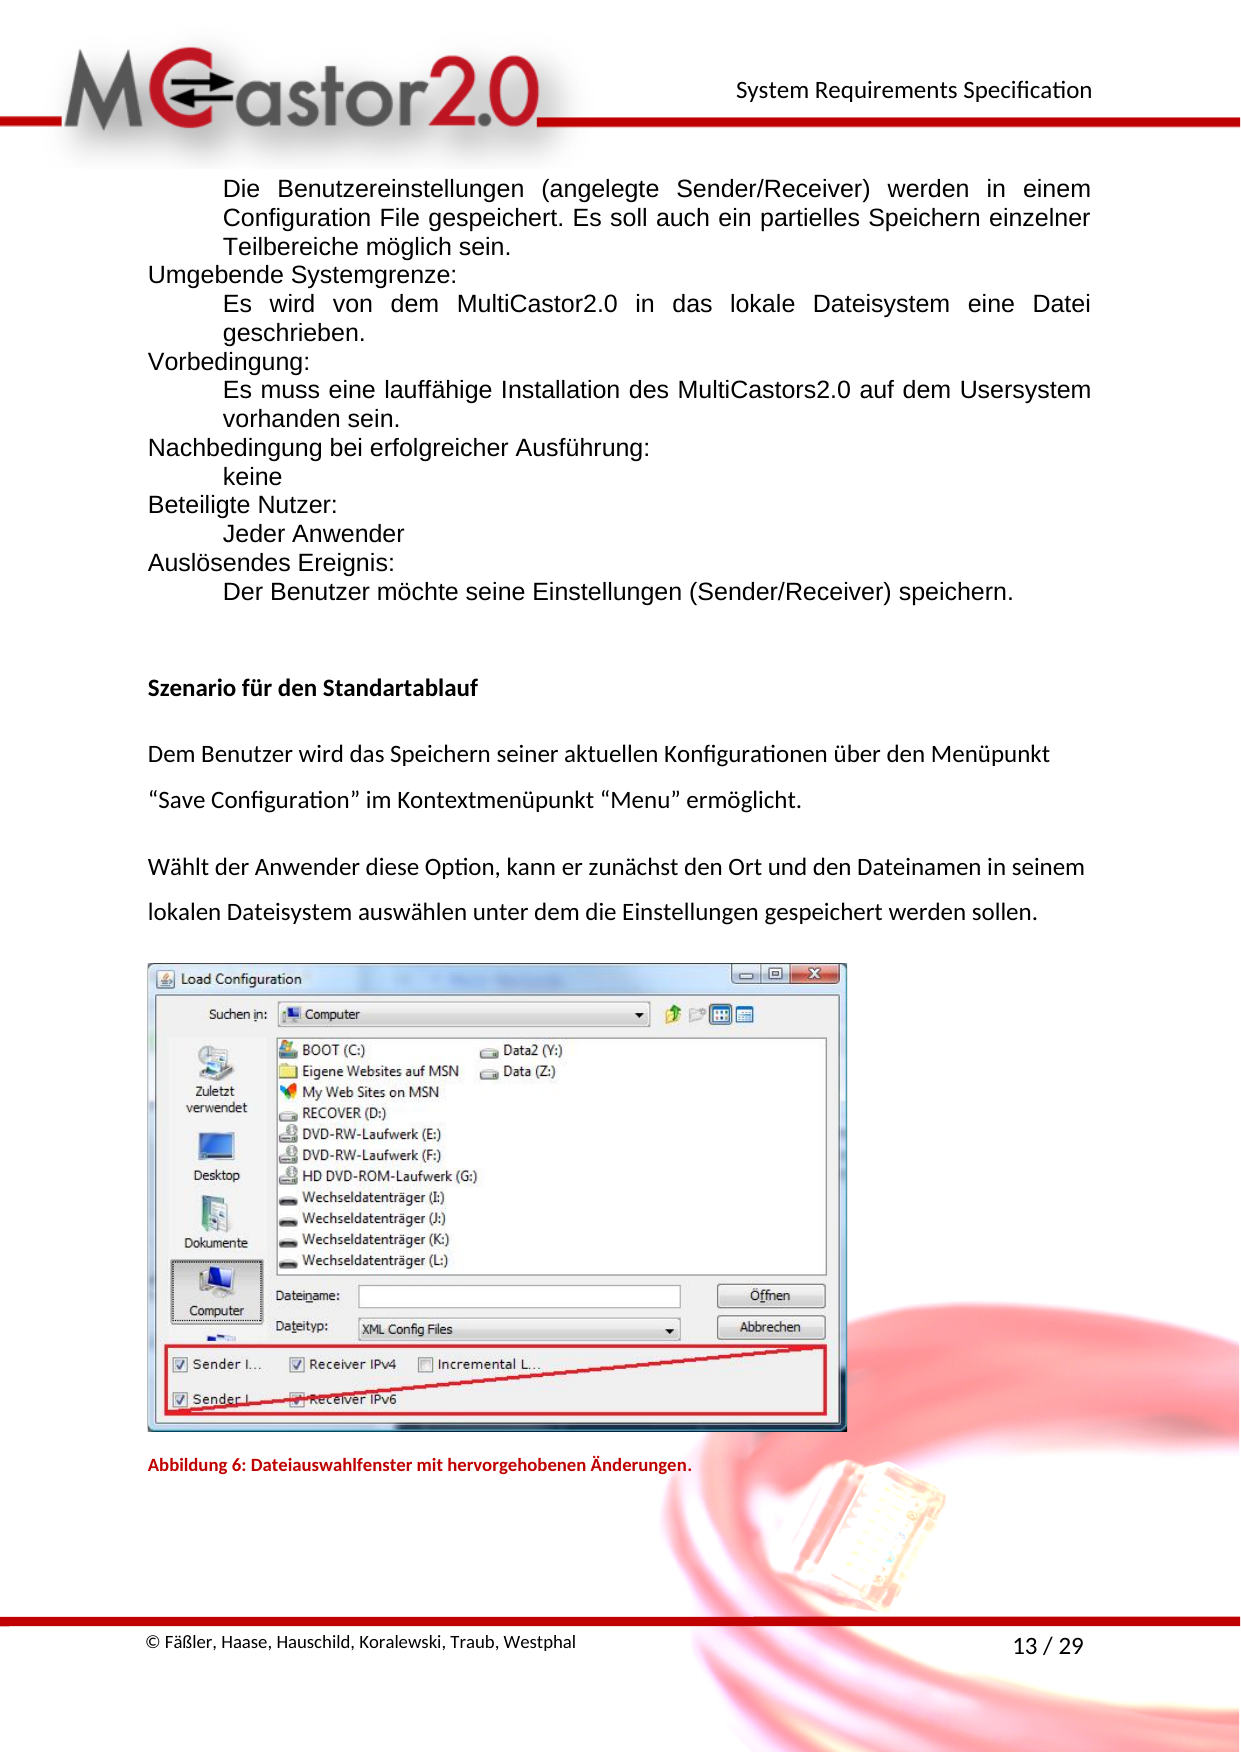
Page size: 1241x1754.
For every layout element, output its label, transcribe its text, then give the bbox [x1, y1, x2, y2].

text Auslösendes Ereignis: [148, 548, 1093, 577]
text Nachbedingung bei erfolgreicher Ausführung: [148, 433, 1093, 462]
text Vorbedingung: [148, 347, 1093, 375]
text Umgebende Systemgrenze: [148, 260, 1093, 289]
text Die Benutzereinstellungen (angelegte Sender/Receiver) werden in einem Configuration File gespeichert. Es soll auch ein partielles Speichern einzelner Teilbereiche möglich sein. [223, 174, 1093, 260]
text Szenario für den Standartablauf [148, 672, 1093, 702]
text Es muss eine lauffähige Installation des MultiCastors2.0 auf dem Usersystem vorhanden sein. [223, 375, 1093, 433]
text Wählt der Anwender diese Option, kann er zunächst den Ort und den Dateinamen in seinem lokalen Dateisystem auswählen unter dem die Einstellungen gespeichert werden sollen. [148, 851, 1093, 927]
text Dem Benutzer wird das Speichern seiner aktuellen Konfigurationen über den Menüpunkt “Save Configuration” im Kontextmenüpunkt “Menu” ermöglicht. [148, 738, 1093, 815]
text Der Benutzer möchte seine Einstellungen (Sender/Receiver) speichern. [223, 577, 1093, 605]
picture [0, 0, 1241, 169]
text Beteiligte Nutzer: [148, 490, 1093, 519]
picture [147, 963, 848, 1432]
text Es wird von dem MultiCastor2.0 in das lokale Dateisystem eine Datei geschrieben. [223, 289, 1093, 347]
text keine [148, 462, 1093, 490]
text Jeder Anwender [223, 519, 1093, 548]
